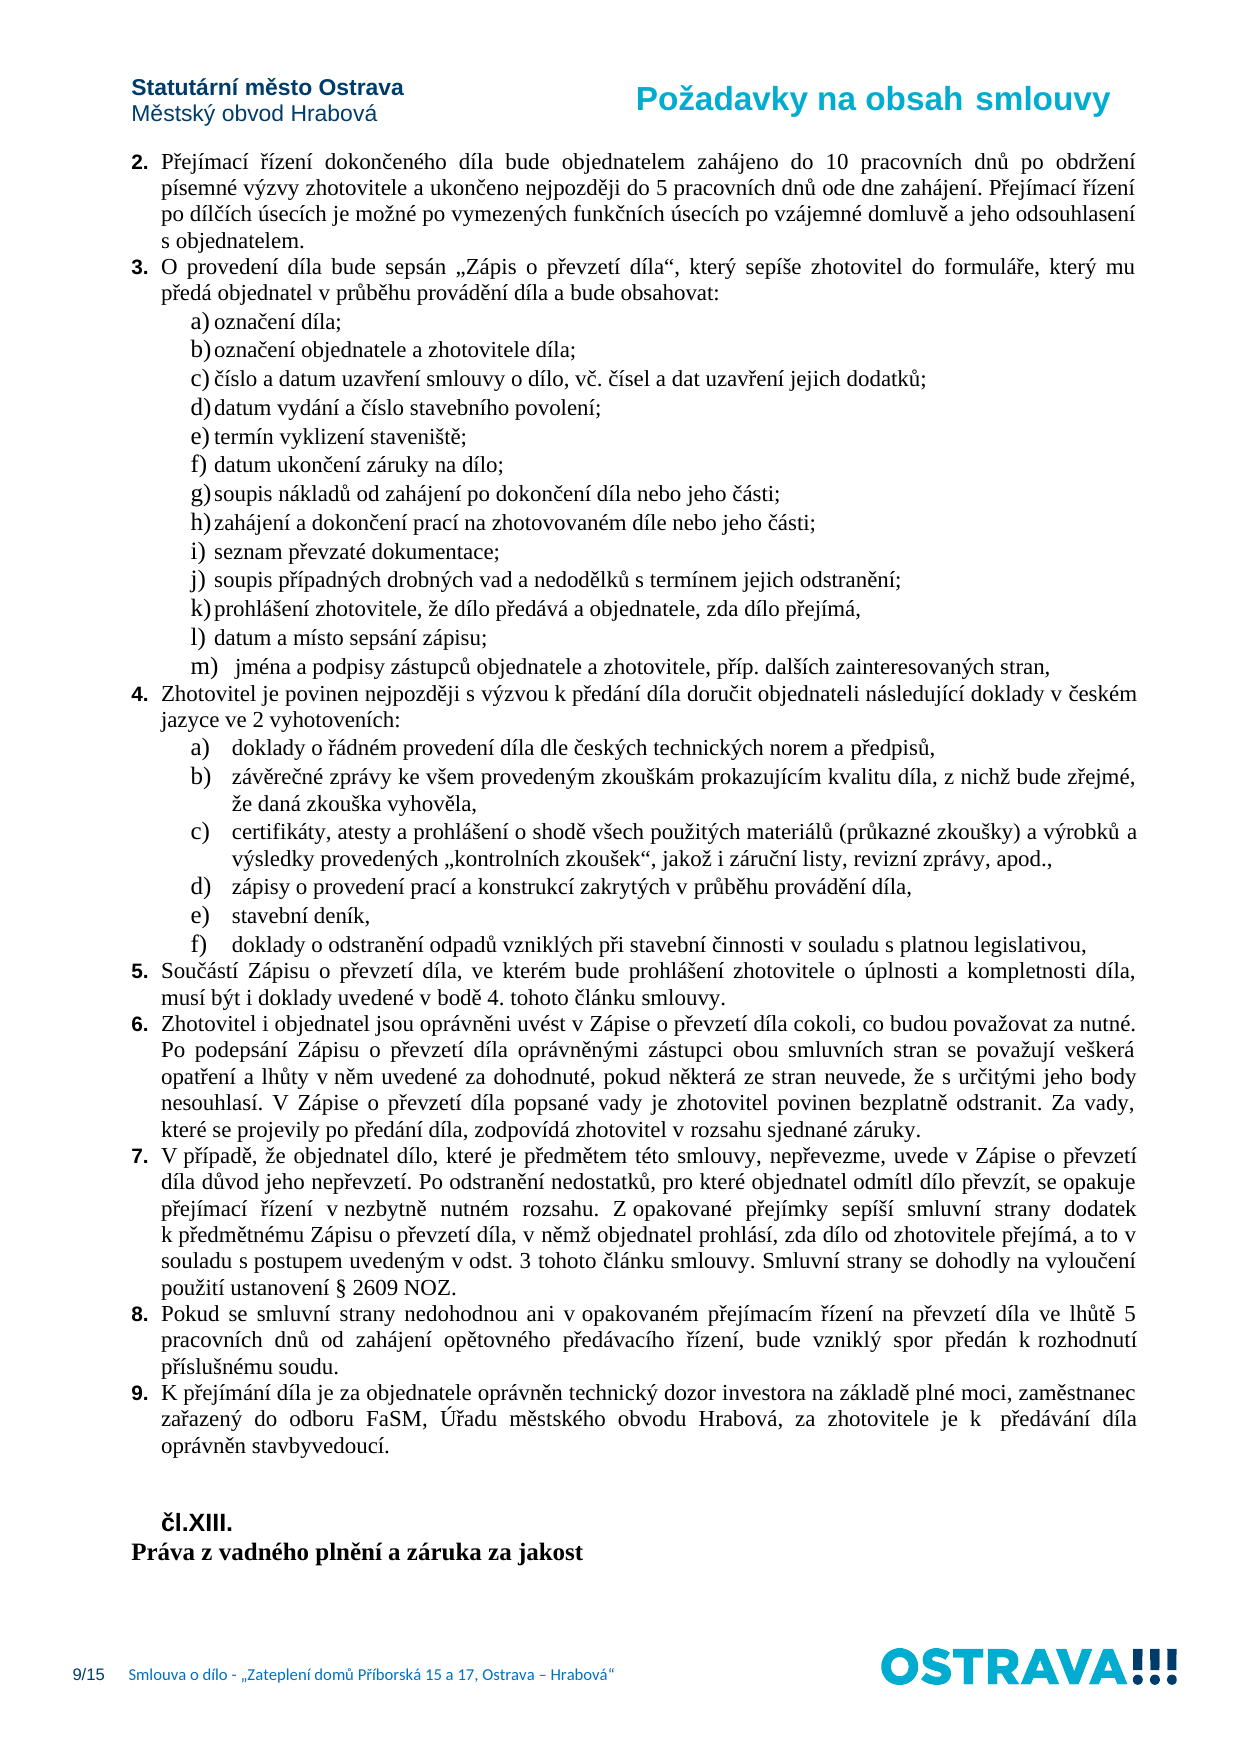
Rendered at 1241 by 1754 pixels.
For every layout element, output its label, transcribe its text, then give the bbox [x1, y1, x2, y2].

list prohlášení zhotovitele, že dílo předává a objednatele, zda dílo přejímá, [190, 593, 1137, 622]
list certifikáty, atesty a prohlášení o shodě všech použitých materiálů (průkazné zkoušky) a výrobků a výsledky provedených „kontrolních zkoušek“, jakož i záruční listy, revizní zprávy, apod., [190, 816, 1137, 871]
list soupis případných drobných vad a nedodělků s termínem jejich odstranění; [190, 564, 1137, 593]
text Zhotovitel je povinen nejpozději s výzvou k předání díla doručit objednateli následující doklady v českém jazyce ve 2 vyhotoveních: [131, 679, 1137, 732]
text V případě, že objednatel dílo, které je předmětem této smlouvy, nepřevezme, uvede v Zápise o převzetí díla důvod jeho nepřevzetí. Po odstranění nedostatků, pro které objednatel odmítl dílo převzít, se opakuje přejímací řízení v nezbytně nutném rozsahu. Z opakované přejímky sepíší smluvní strany dodatek k předmětnému Zápisu o převzetí díla, v němž objednatel prohlásí, zda dílo od zhotovitele přejímá, a to v souladu s postupem uvedeným v odst. 3 tohoto článku smlouvy. Smluvní strany se dohodly na vyloučení použití ustanovení § 2609 NOZ. [131, 1142, 1137, 1300]
text Součástí Zápisu o převzetí díla, ve kterém bude prohlášení zhotovitele o úplnosti a kompletnosti díla, musí být i doklady uvedené v bodě 4. tohoto článku smlouvy. [131, 957, 1137, 1010]
list číslo a datum uzavření smlouvy o dílo, vč. čísel a dat uzavření jejich dodatků; [190, 363, 1137, 392]
list zahájení a dokončení prací na zhotovovaném díle nebo jeho části; [190, 507, 1137, 536]
text O provedení díla bude sepsán „Zápis o převzetí díla“, který sepíše zhotovitel do formuláře, který mu předá objednatel v průběhu provádění díla a bude obsahovat: [131, 253, 1137, 306]
list stavební deník, [190, 900, 1137, 929]
list zápisy o provedení prací a konstrukcí zakrytých v průběhu provádění díla, [190, 871, 1137, 900]
list datum a místo sepsání zápisu; [190, 622, 1137, 651]
text Práva z vadného plnění a záruka za jakost [131, 1537, 1137, 1566]
list označení díla; [190, 306, 1137, 334]
list datum vydání a číslo stavebního povolení; [190, 392, 1137, 421]
list doklady o odstranění odpadů vzniklých při stavební činnosti v souladu s platnou legislativou, [190, 929, 1137, 957]
text Přejímací řízení dokončeného díla bude objednatelem zahájeno do 10 pracovních dnů po obdržení písemné výzvy zhotovitele a ukončeno nejpozději do 5 pracovních dnů ode dne zahájení. Přejímací řízení po dílčích úsecích je možné po vymezených funkčních úsecích po vzájemné domluvě a jeho odsouhlasení s objednatelem. [131, 148, 1137, 253]
list termín vyklizení staveniště; [190, 421, 1137, 449]
text K přejímání díla je za objednatele oprávněn technický dozor investora na základě plné moci, zaměstnanec zařazený do odboru FaSM, Úřadu městského obvodu Hrabová, za zhotovitele je k předávání díla oprávněn stavbyvedoucí. [131, 1379, 1137, 1458]
list jména a podpisy zástupců objednatele a zhotovitele, příp. dalších zainteresovaných stran, [190, 651, 1137, 679]
list doklady o řádném provedení díla dle českých technických norem a předpisů, [190, 732, 1137, 761]
text Pokud se smluvní strany nedohodnou ani v opakovaném přejímacím řízení na převzetí díla ve lhůtě 5 pracovních dnů od zahájení opětovného předávacího řízení, bude vzniklý spor předán k rozhodnutí příslušnému soudu. [131, 1300, 1137, 1379]
list označení objednatele a zhotovitele díla; [190, 334, 1137, 363]
list závěrečné zprávy ke všem provedeným zkouškám prokazujícím kvalitu díla, z nichž bude zřejmé, že daná zkouška vyhověla, [190, 761, 1137, 816]
list soupis nákladů od zahájení po dokončení díla nebo jeho části; [190, 478, 1137, 507]
list seznam převzaté dokumentace; [190, 536, 1137, 564]
list datum ukončení záruky na dílo; [190, 449, 1137, 478]
picture [881, 1648, 1177, 1685]
text Zhotovitel i objednatel jsou oprávněni uvést v Zápise o převzetí díla cokoli, co budou považovat za nutné. Po podepsání Zápisu o převzetí díla oprávněnými zástupci obou smluvních stran se považují veškerá opatření a lhůty v něm uvedené za dohodnuté, pokud některá ze stran neuvede, že s určitými jeho body nesouhlasí. V Zápise o převzetí díla popsané vady je zhotovitel povinen bezplatně odstranit. Za vady, které se projevily po předání díla, zodpovídá zhotovitel v rozsahu sjednané záruky. [131, 1010, 1137, 1142]
